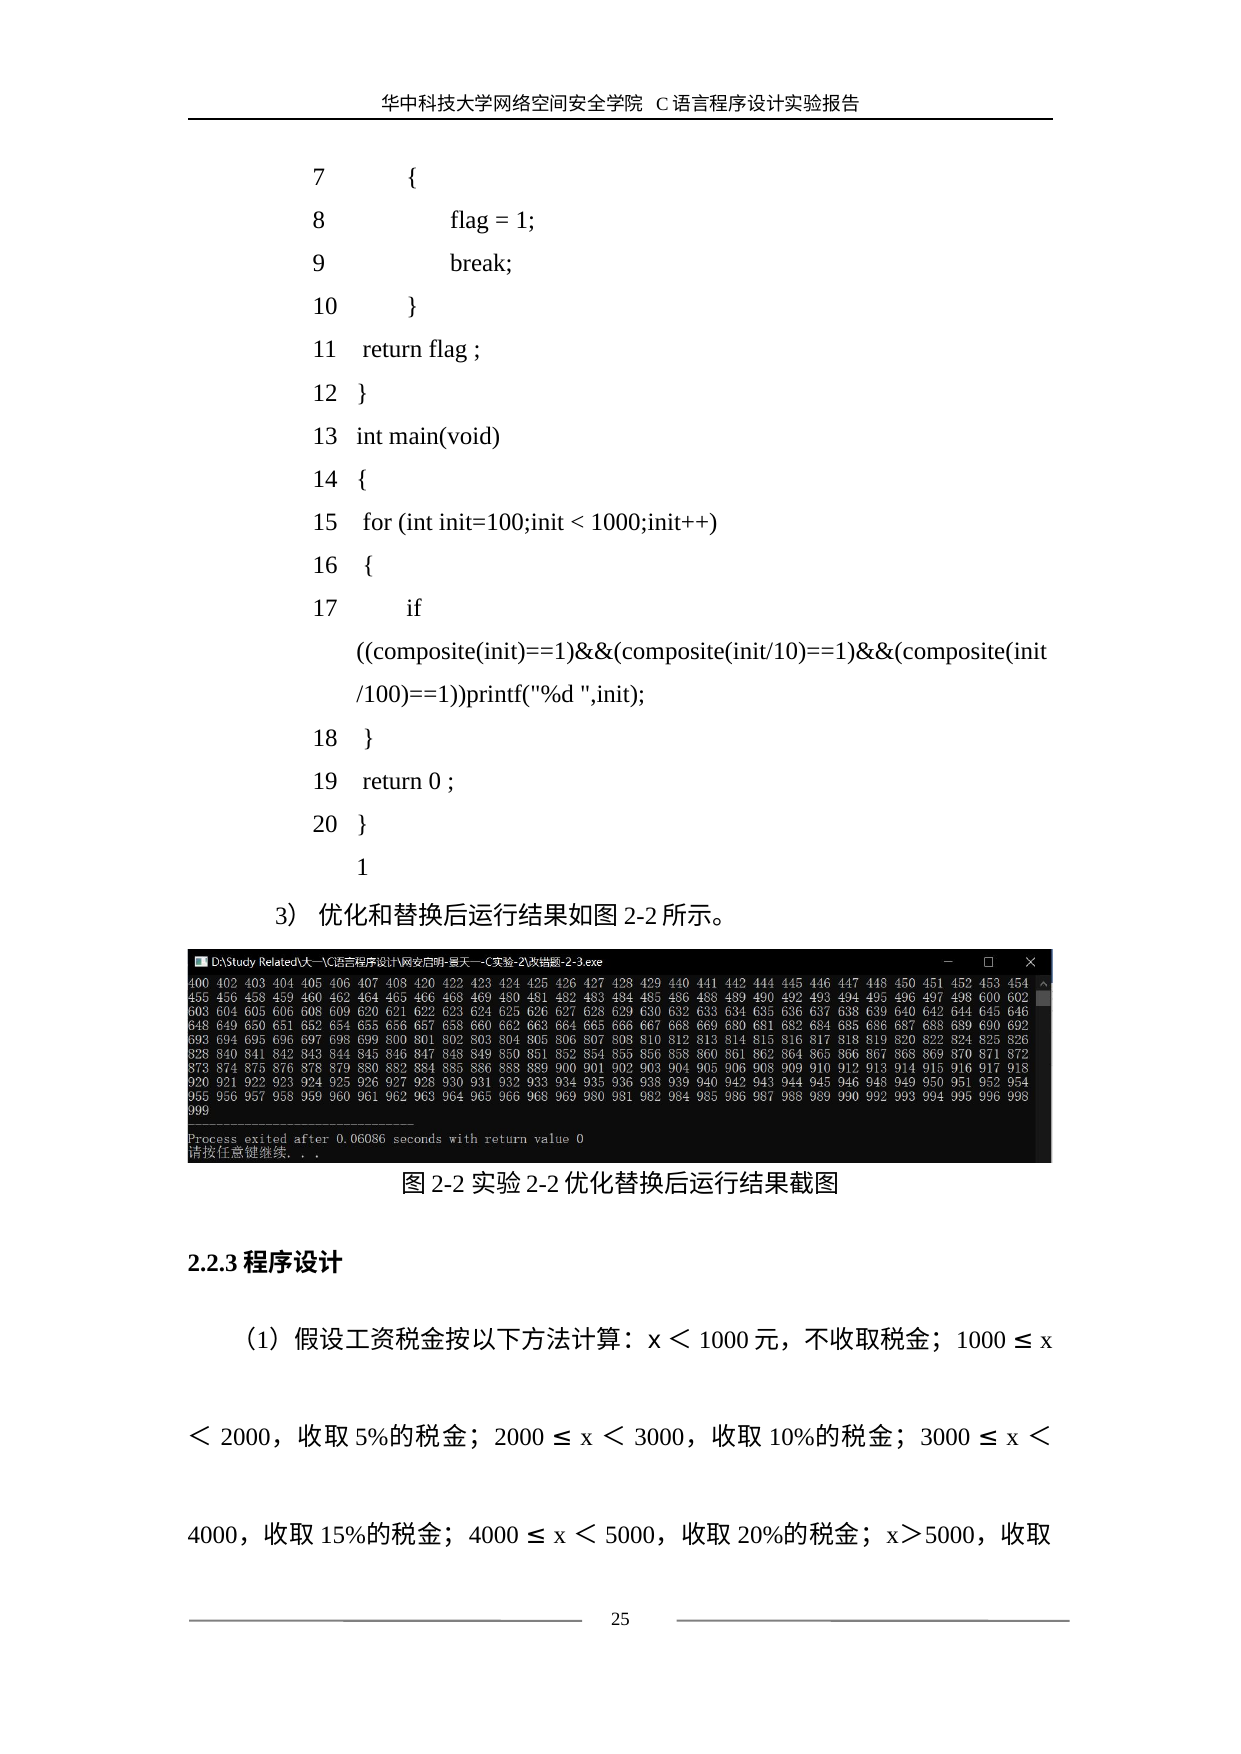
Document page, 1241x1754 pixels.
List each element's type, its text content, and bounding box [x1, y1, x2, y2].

text 2.2.3 程序设计 [187, 1242, 1053, 1279]
list int main(void) [312, 421, 1053, 449]
list { [312, 162, 1053, 191]
text 图2-2 实验2-2优化替换后运行结果截图 [187, 1163, 1053, 1199]
list flag = 1; [312, 205, 1053, 234]
list return 0 ; [312, 766, 1053, 794]
list } [312, 291, 1053, 320]
list for (int init=100;init < 1000;init++) [312, 507, 1053, 536]
list } [312, 809, 1053, 838]
list return flag ; [312, 334, 1053, 363]
picture [187, 949, 1053, 1163]
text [187, 1305, 1053, 1565]
list } [312, 723, 1053, 751]
list break; [312, 248, 1053, 277]
list } [312, 378, 1053, 406]
list if ((composite(init)==1)&&(composite(init/10)==1)&&(composite(init/100)==1))printf("%d ",init); [312, 593, 1053, 708]
list { [312, 464, 1053, 493]
list { [312, 550, 1053, 579]
list 优化和替换后运行结果如图2-2所示。 [275, 895, 1053, 931]
